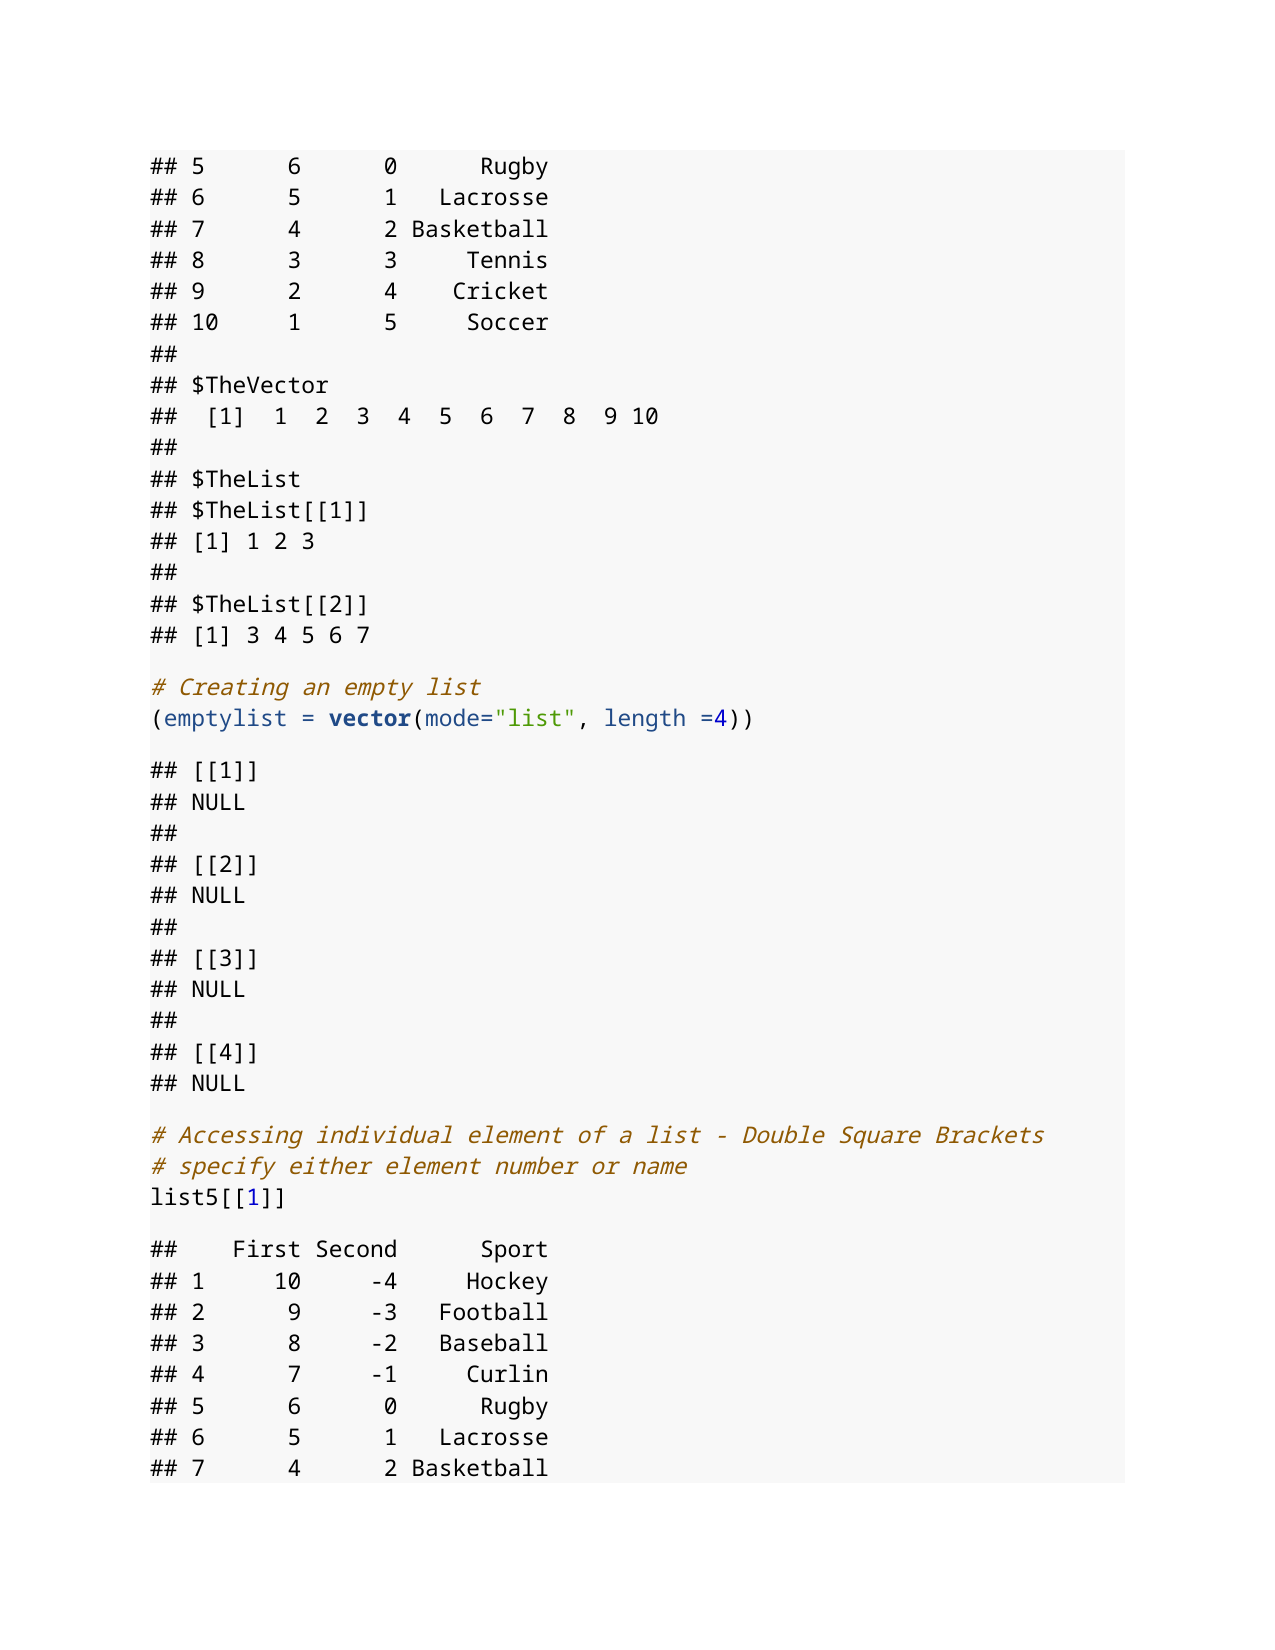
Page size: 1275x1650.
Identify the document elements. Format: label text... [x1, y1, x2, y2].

text ## [[1]] ## NULL ## ## [[2]] ## NULL ## ## [[3]] ## NULL ## ## [[4]] ## NULL [150, 754, 1125, 1098]
text # Creating an empty list (emptylist = vector(mode="list", length =4)) [480, 671, 1125, 733]
text # Accessing individual element of a list - Double Square Brackets # specify either element number or name list5[[1]] [287, 1119, 1125, 1212]
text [150, 150, 1125, 650]
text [150, 1233, 1125, 1483]
